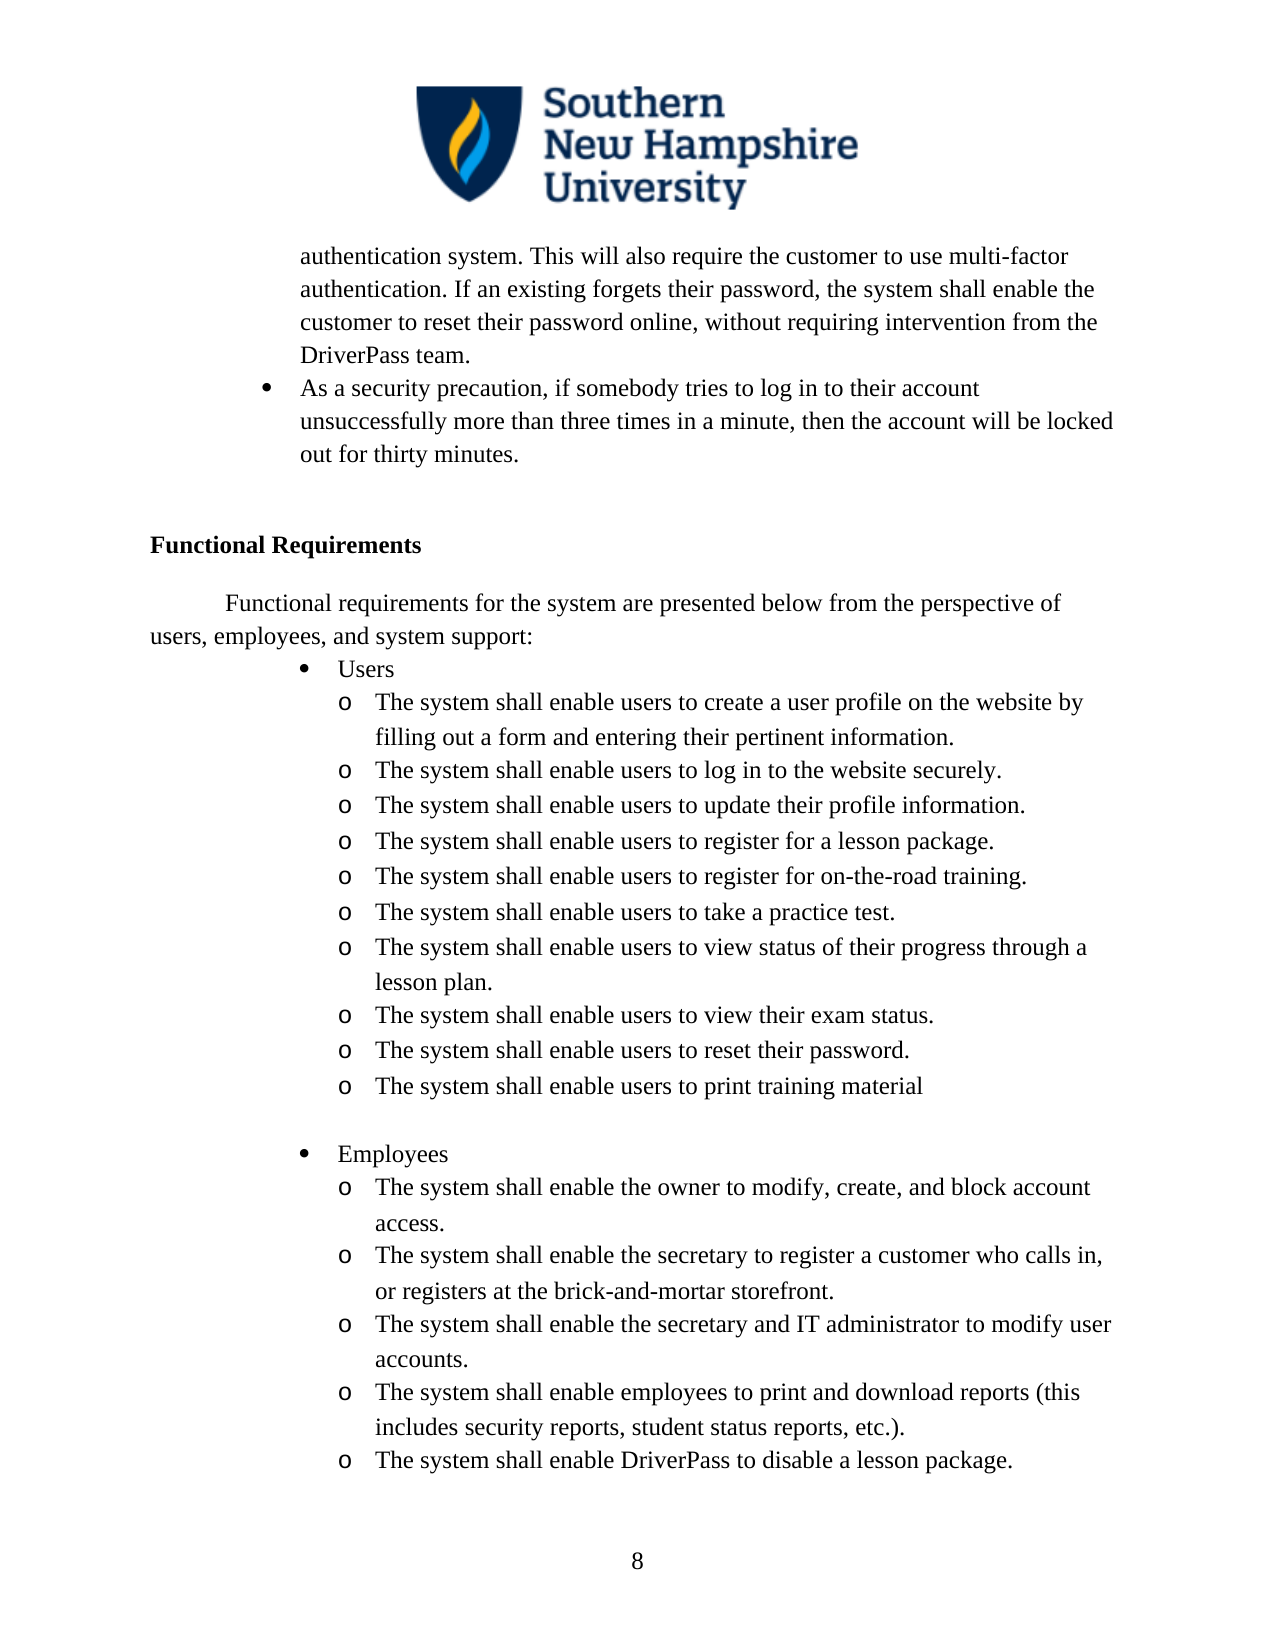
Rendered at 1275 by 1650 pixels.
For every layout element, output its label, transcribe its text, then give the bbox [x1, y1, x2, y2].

list The system shall enable the secretary and IT administrator to modify user accounts. [337, 1309, 1125, 1373]
list The system shall enable users to view their exam status. [337, 1000, 1125, 1031]
list The system shall enable the owner to modify, create, and block account access. [337, 1172, 1125, 1236]
list The system shall enable users to print training material [337, 1071, 1125, 1102]
subtitle Functional Requirements [150, 530, 1125, 559]
list The system shall enable users to update their profile information. [337, 790, 1125, 821]
list As a security precaution, if somebody tries to log in to their account unsuccessfully more than three times in a minute, then the account will be locked out for thirty minutes. [262, 373, 1125, 468]
list The system shall enable users to take a practice test. [337, 897, 1125, 927]
list The system shall enable users to register for on-the-road training. [337, 861, 1125, 892]
list Employees [300, 1139, 1125, 1168]
list The system shall enable the secretary to register a customer who calls in, or registers at the brick-and-mortar storefront. [337, 1241, 1125, 1304]
list The system shall enable users to register for a lesson package. [337, 826, 1125, 857]
list The system shall enable employees to print and download reports (this includes security reports, student status reports, etc.). [337, 1377, 1125, 1441]
list The system shall enable users to log in to the website securely. [337, 755, 1125, 786]
list The system shall enable DriverPass to disable a lesson package. [337, 1445, 1125, 1476]
list The system shall enable users to create a user profile on the website by filling out a form and entering their pertinent information. [337, 687, 1125, 751]
picture [406, 75, 869, 221]
list The system shall enable users to view status of their progress through a lesson plan. [337, 932, 1125, 996]
list The system shall enable users to reset their password. [337, 1036, 1125, 1066]
text Functional requirements for the system are presented below from the perspective of users, employees, and system support: [150, 588, 1125, 649]
list Users [300, 654, 1125, 683]
